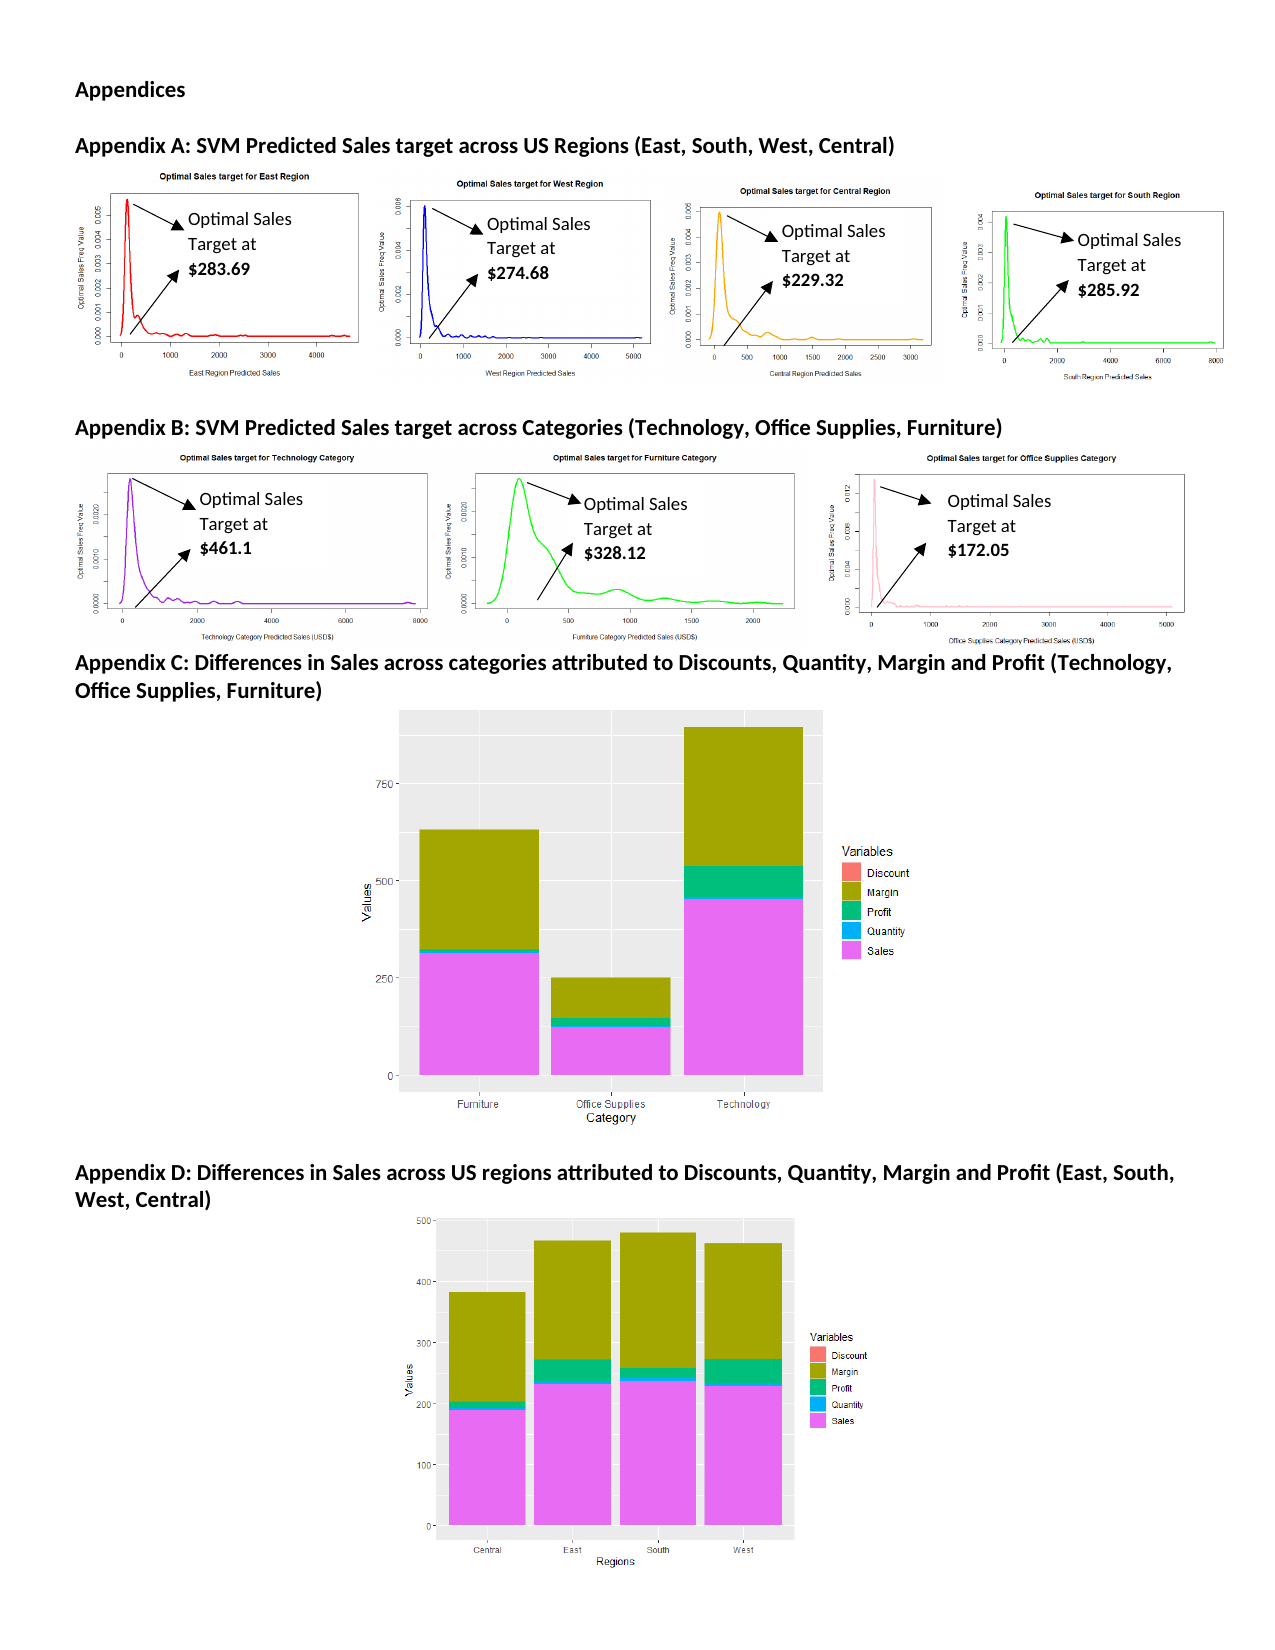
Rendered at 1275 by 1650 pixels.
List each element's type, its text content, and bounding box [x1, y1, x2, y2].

text Appendix A: SVM Predicted Sales target across US Regions (East, South, West, Central) [75, 131, 1200, 159]
picture [75, 441, 811, 649]
picture [354, 704, 921, 1130]
picture [75, 159, 948, 386]
text Appendices [75, 75, 1200, 103]
text Appendix C: Differences in Sales across categories attributed to Discounts, Quantity, Margin and Profit (Technology, Office Supplies, Furniture) [75, 648, 1200, 704]
text Appendix B: SVM Predicted Sales target across Categories (Technology, Office Supplies, Furniture) [75, 413, 1200, 441]
picture [826, 442, 1200, 653]
text Appendix D: Differences in Sales across US regions attributed to Discounts, Quantity, Margin and Profit (East, South, West, Central) [75, 1158, 1200, 1214]
picture [959, 178, 1240, 389]
picture [398, 1213, 877, 1572]
